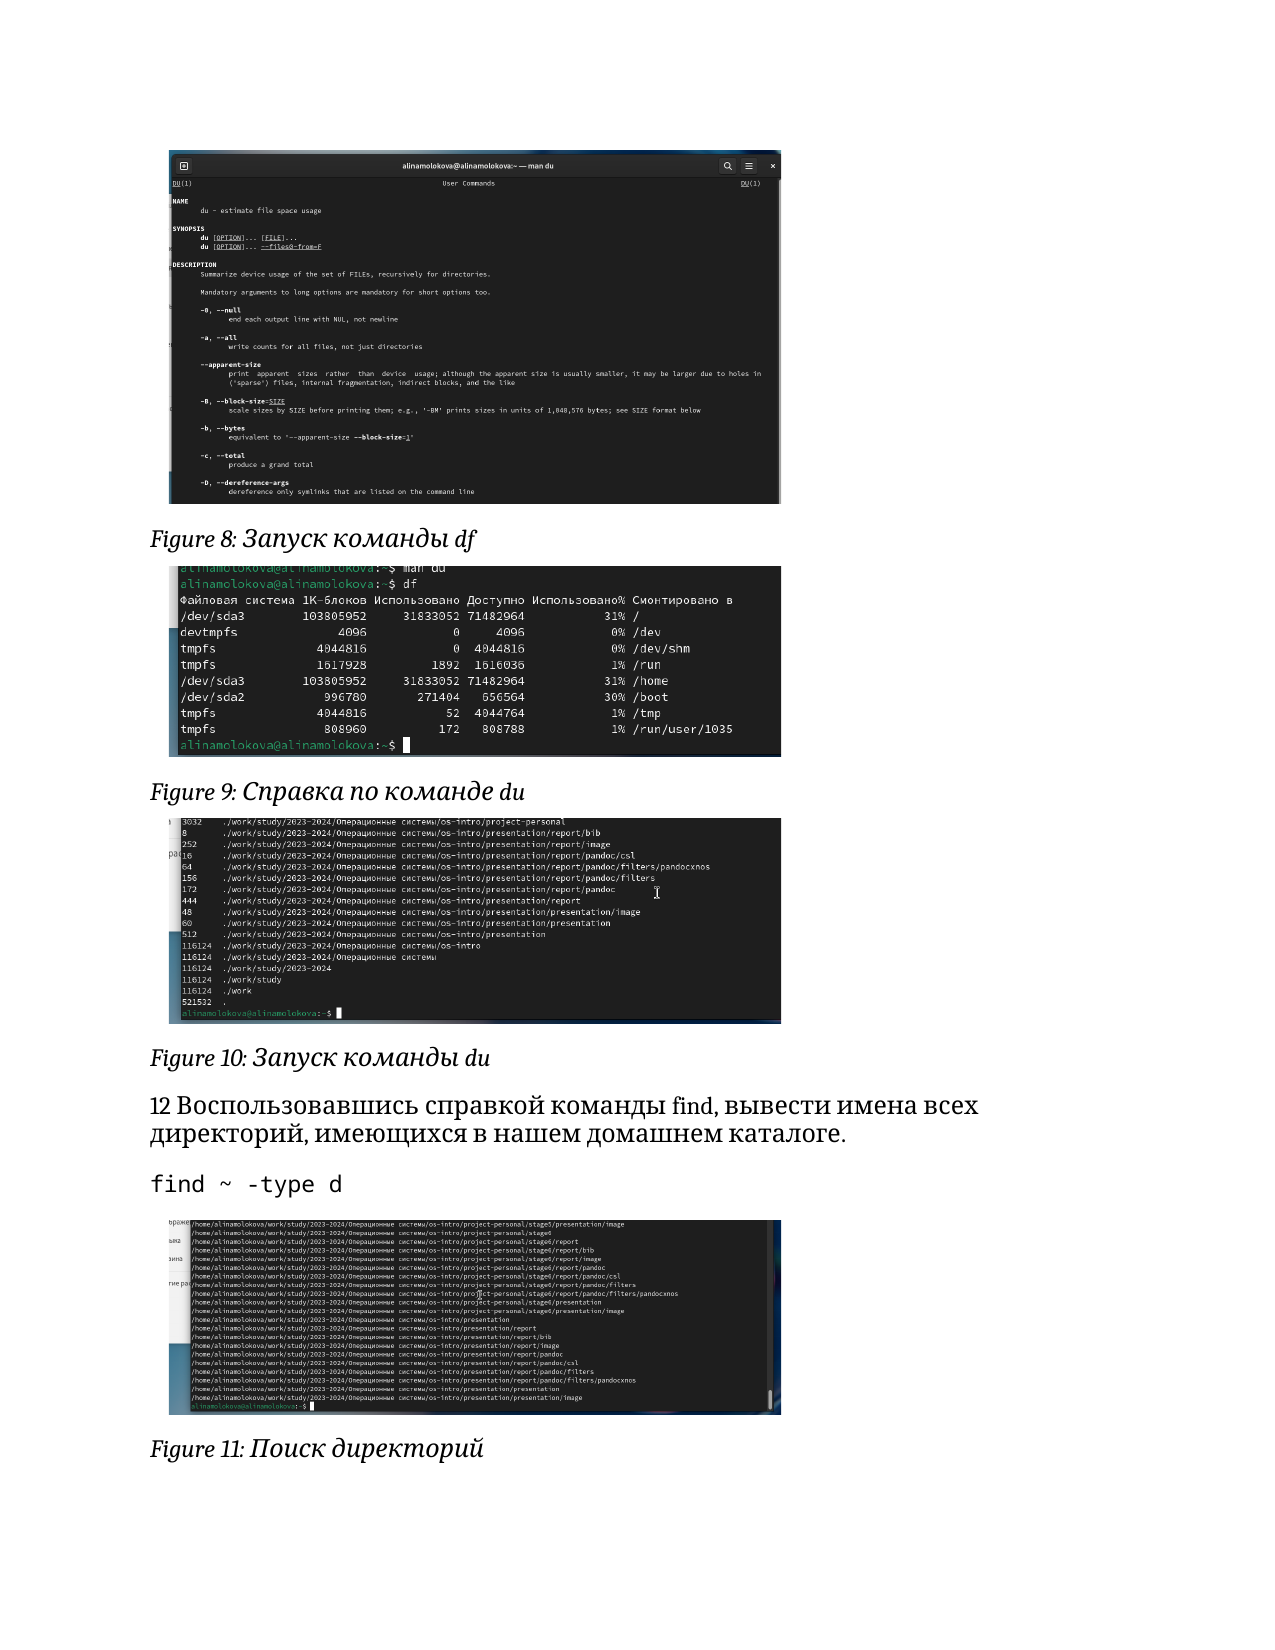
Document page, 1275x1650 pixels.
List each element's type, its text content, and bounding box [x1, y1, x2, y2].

picture [168, 566, 782, 757]
picture [168, 1220, 782, 1415]
text 12 Воспользовавшись справкой команды find, вывести имена всех директорий, имеющихся в нашем домашнем каталоге. [150, 1092, 1125, 1149]
text Figure 10: Запуск команды du [150, 1044, 1125, 1073]
text Figure 9: Справка по команде du [150, 778, 1125, 806]
text Figure 11: Поиск директорий [150, 1435, 1125, 1464]
picture [168, 818, 782, 1024]
picture [168, 150, 782, 504]
text find ~ -type d [150, 1168, 1125, 1199]
text Figure 8: Запуск команды df [150, 525, 1125, 554]
